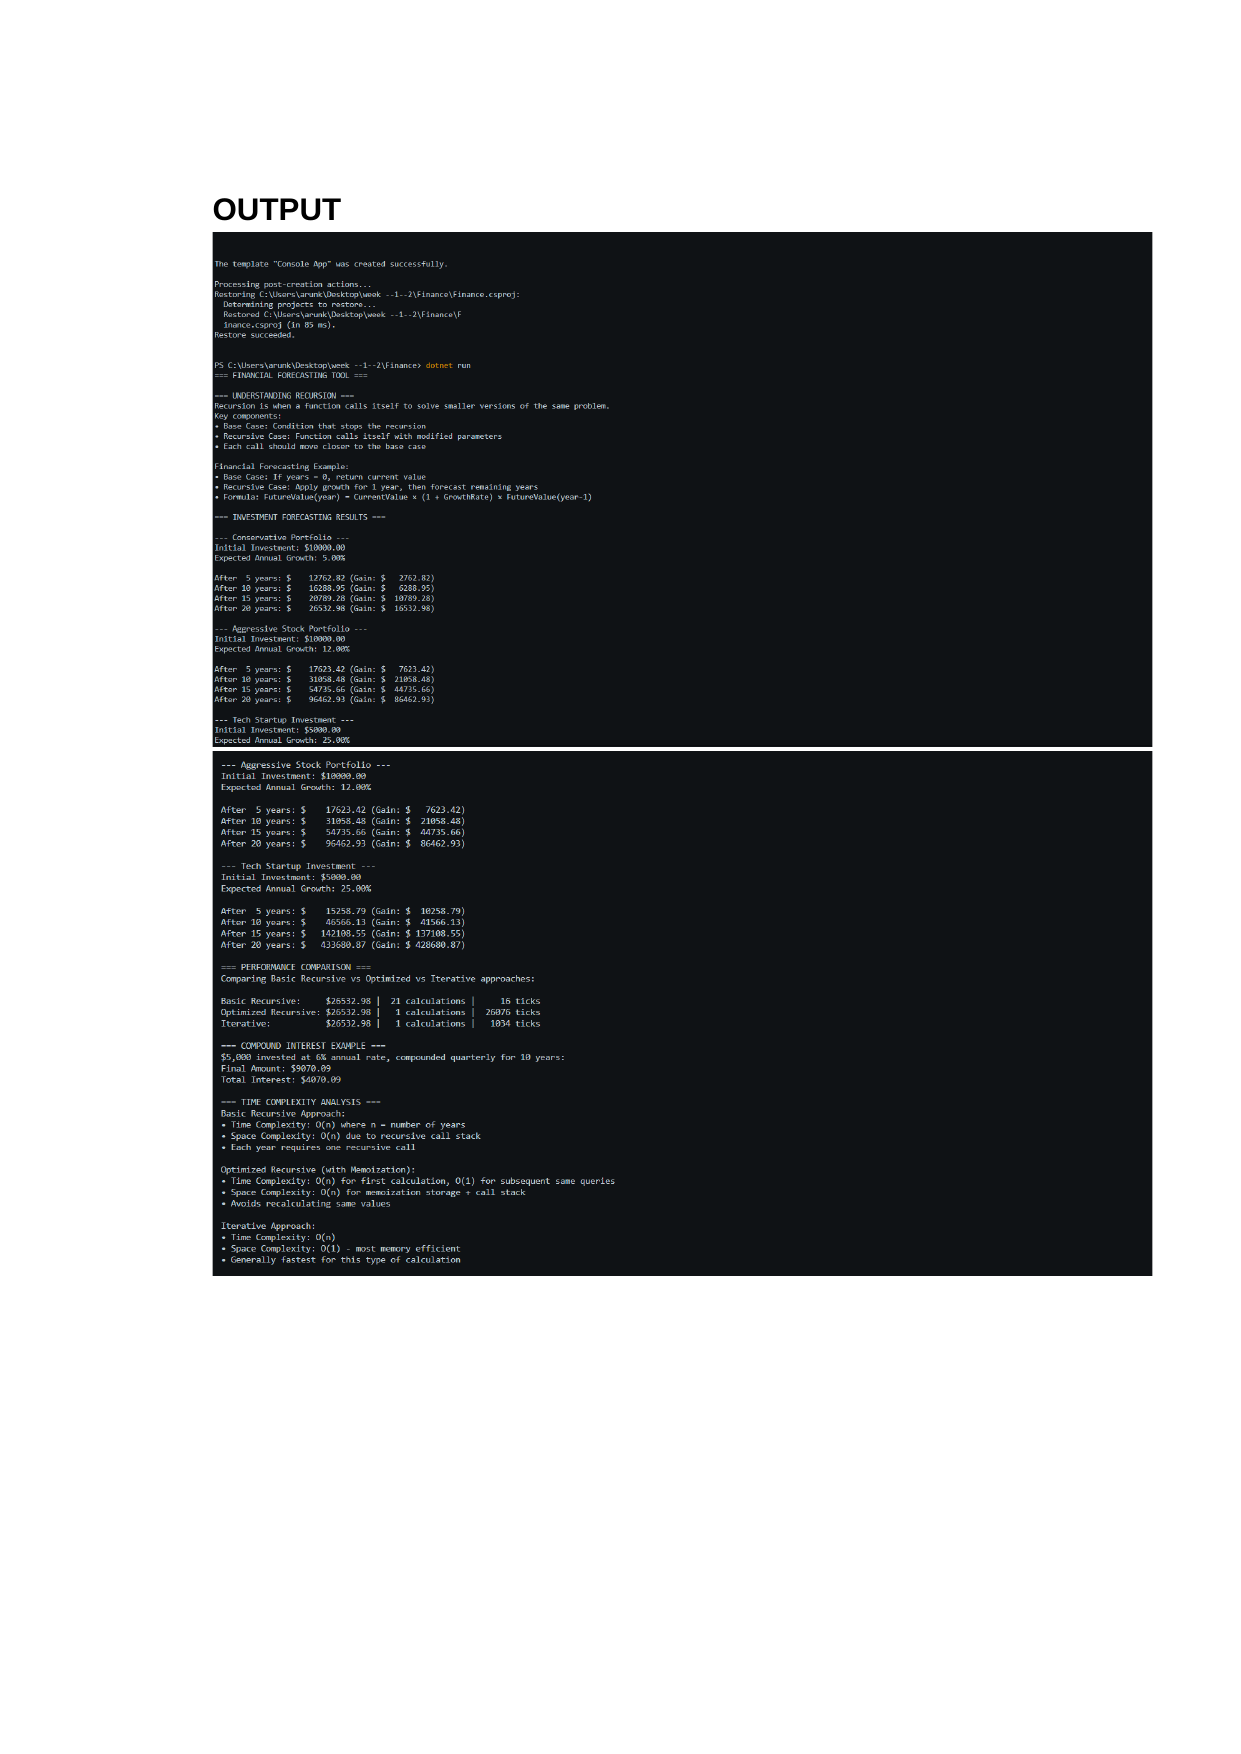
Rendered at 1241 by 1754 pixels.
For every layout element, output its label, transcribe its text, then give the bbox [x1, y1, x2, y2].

text OUTPUT [150, 191, 1090, 227]
picture [212, 751, 1153, 1276]
picture [212, 232, 1153, 747]
